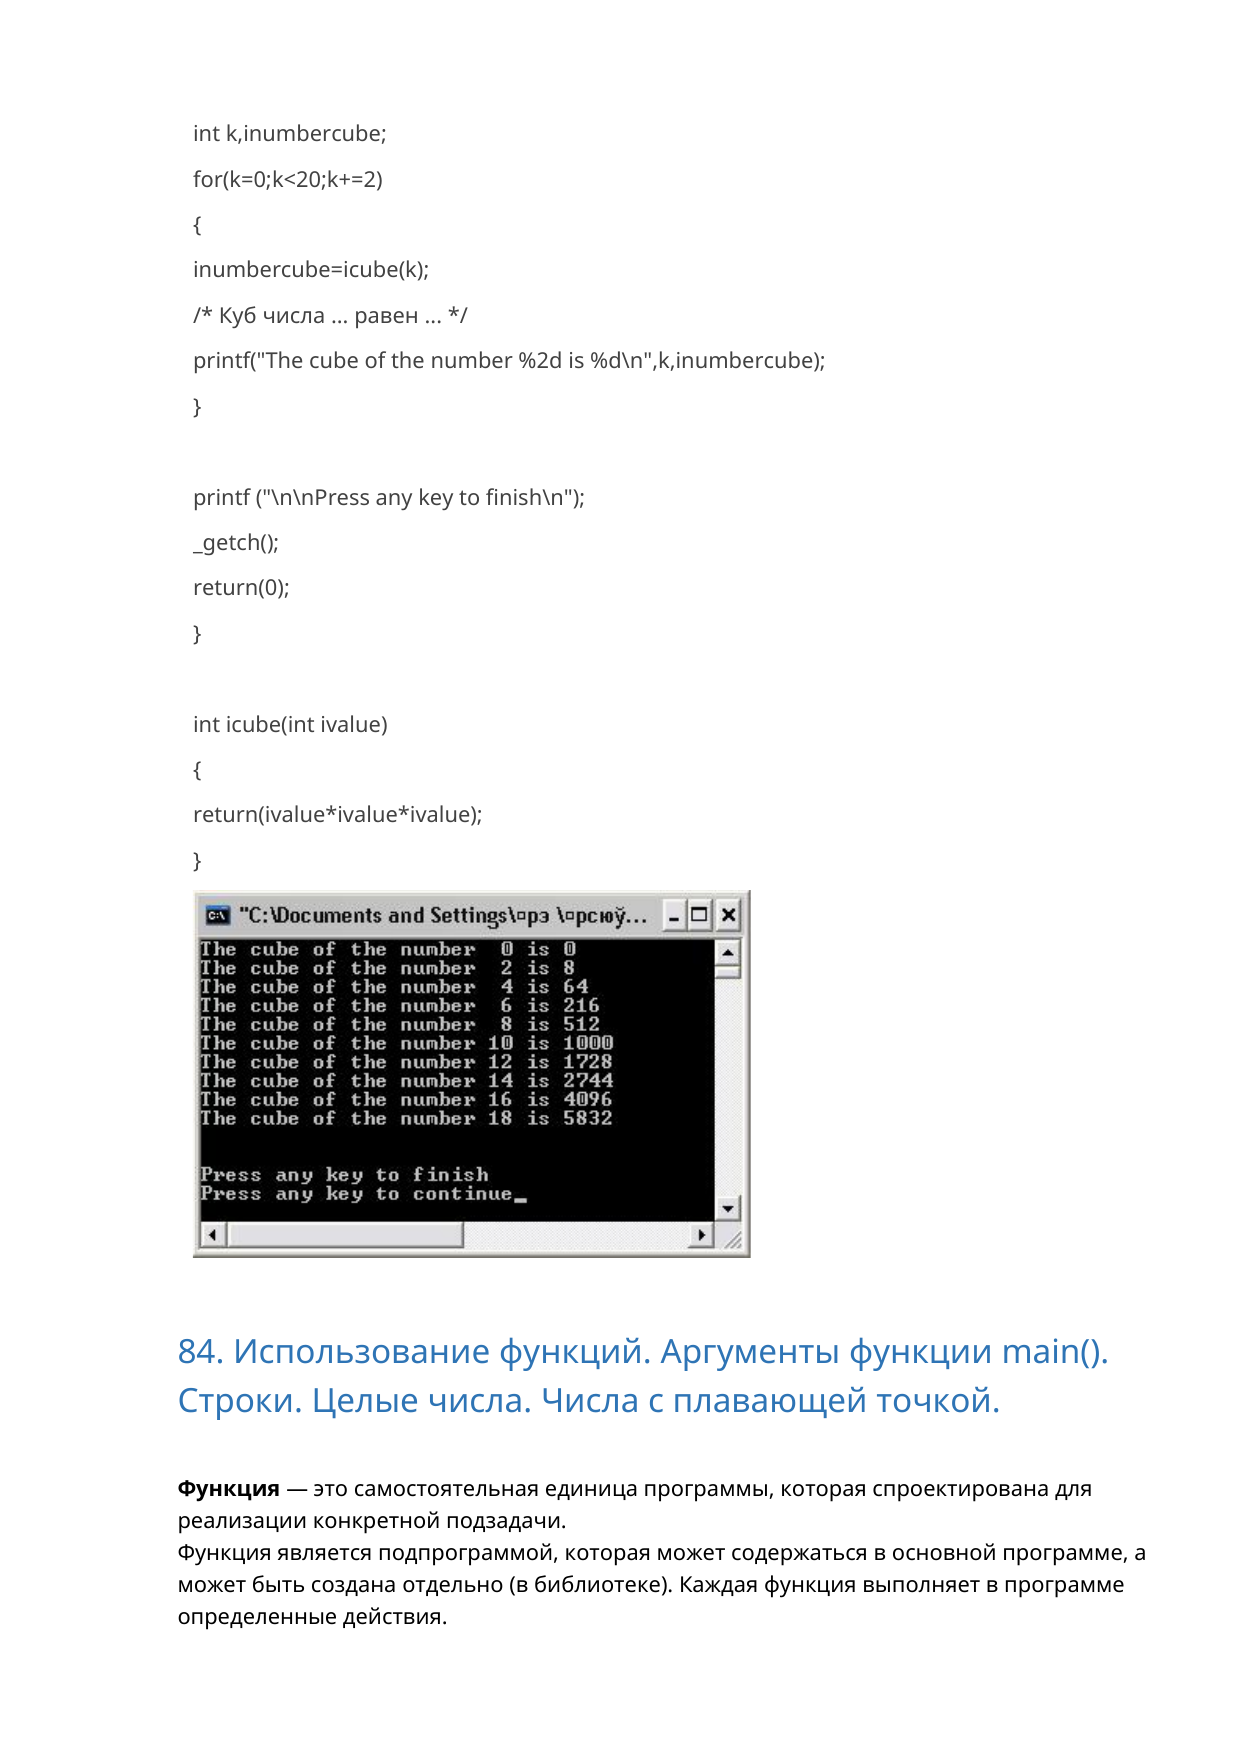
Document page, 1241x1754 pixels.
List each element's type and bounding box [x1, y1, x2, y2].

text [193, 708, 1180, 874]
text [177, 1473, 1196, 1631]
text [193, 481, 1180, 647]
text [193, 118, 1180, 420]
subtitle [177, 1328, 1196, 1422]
picture [192, 890, 751, 1258]
